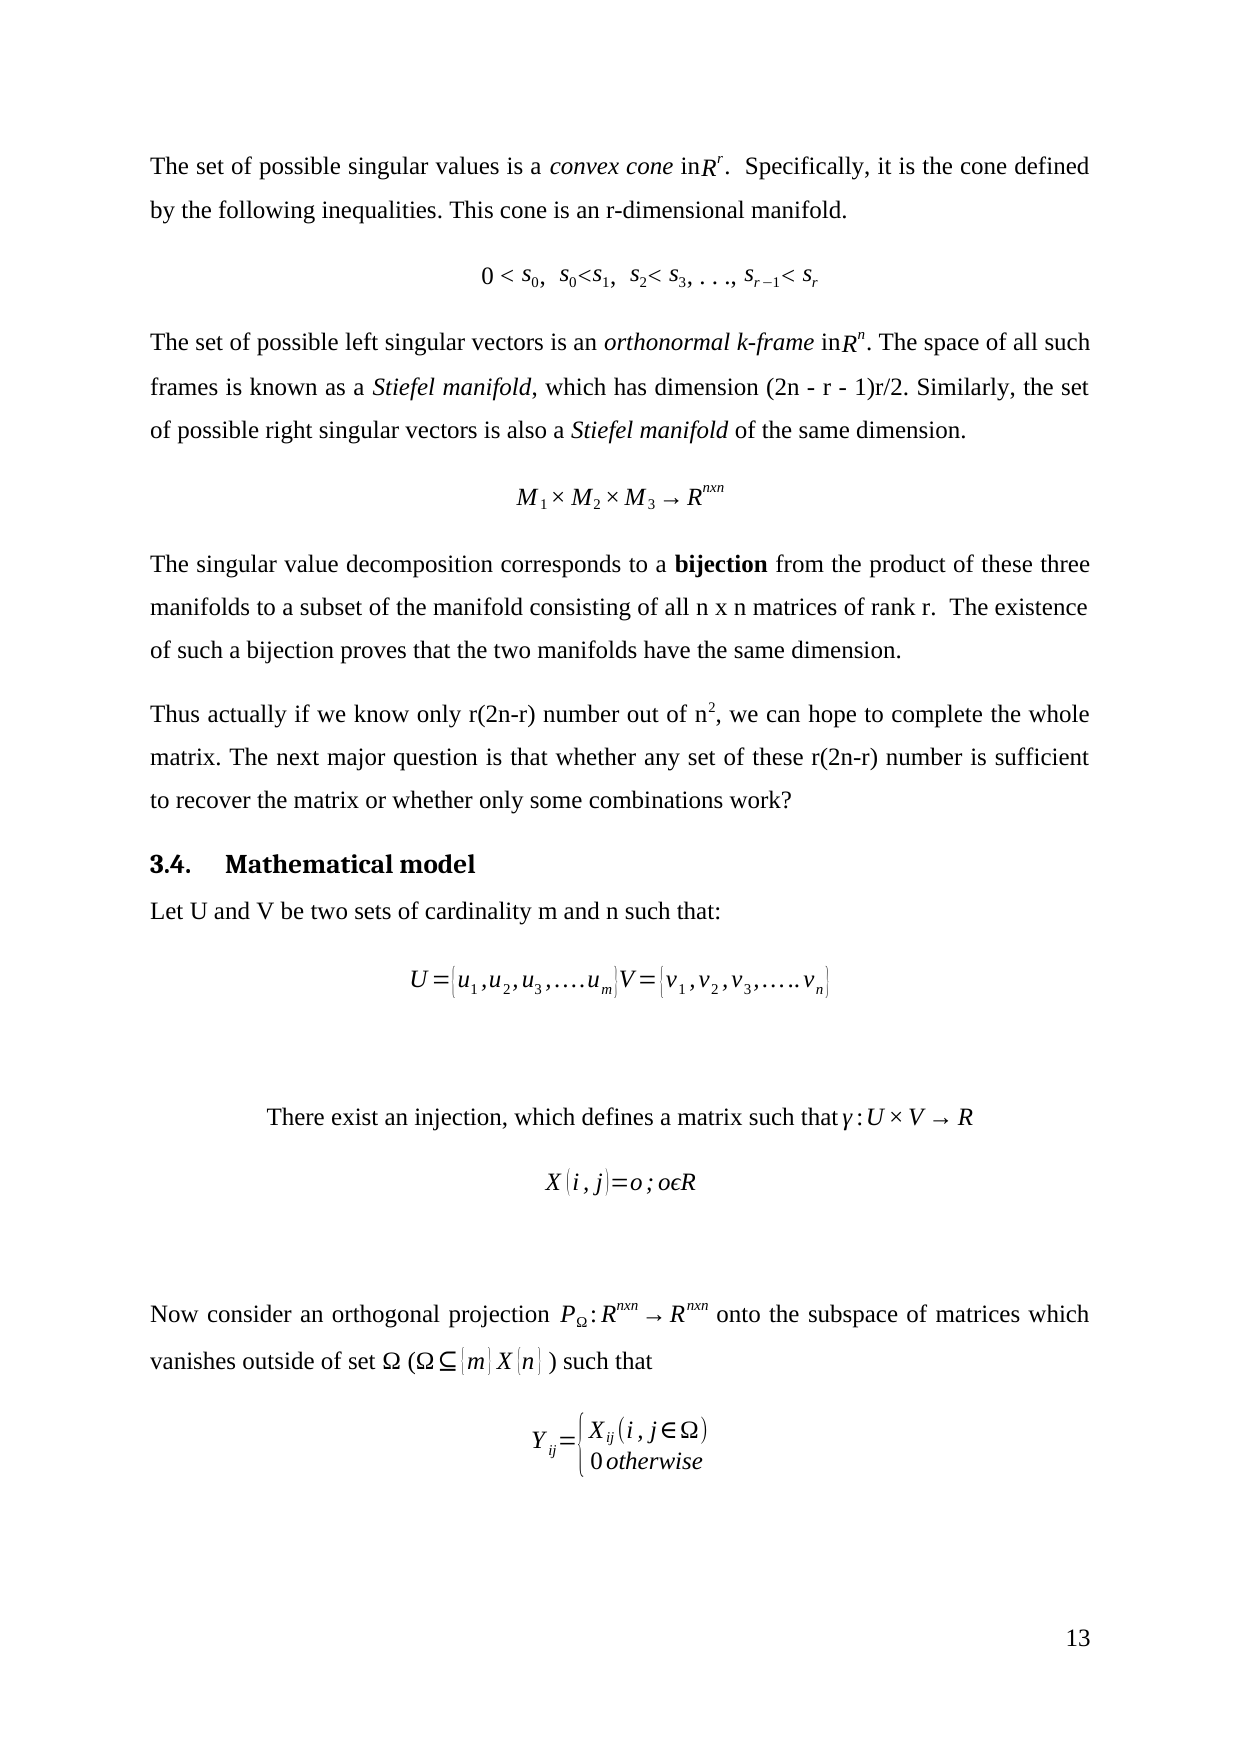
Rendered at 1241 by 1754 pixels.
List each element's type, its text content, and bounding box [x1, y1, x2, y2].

text Thus actually if we know only r(2n-r) number out of n2, we can hope to complete the whole matrix. The next major question is that whether any set of these r(2n-r) number is sufficient to recover the matrix or whether only some combinations work? [150, 699, 1090, 814]
text The singular value decomposition corresponds to a bijection from the product of these three manifolds to a subset of the manifold consisting of all n x n matrices of rank r. The existence of such a bijection proves that the two manifolds have the same dimension. [150, 549, 1090, 664]
subtitle Mathematical model [150, 849, 1090, 880]
text There exist an injection, which defines a matrix such that [150, 1102, 1090, 1131]
text Now consider an orthogonal projection onto the subspace of matrices which vanishes outside of set Ω ( ) such that [150, 1296, 1090, 1376]
text The set of possible left singular vectors is an orthonormal k-frame in. The space of all such frames is known as a Stiefel manifold, which has dimension (2n - r - 1)r/2. Similarly, the set of possible right singular vectors is also a Stiefel manifold of the same dimension. [150, 326, 1090, 443]
text 0 < , <, < , . . ., < [375, 259, 1090, 291]
text The set of possible singular values is a convex cone in. Specifically, it is the cone defined by the following inequalities. This cone is an r-dimensional manifold. [150, 150, 1090, 224]
text Let U and V be two sets of cardinality m and n such that: [150, 896, 1090, 924]
